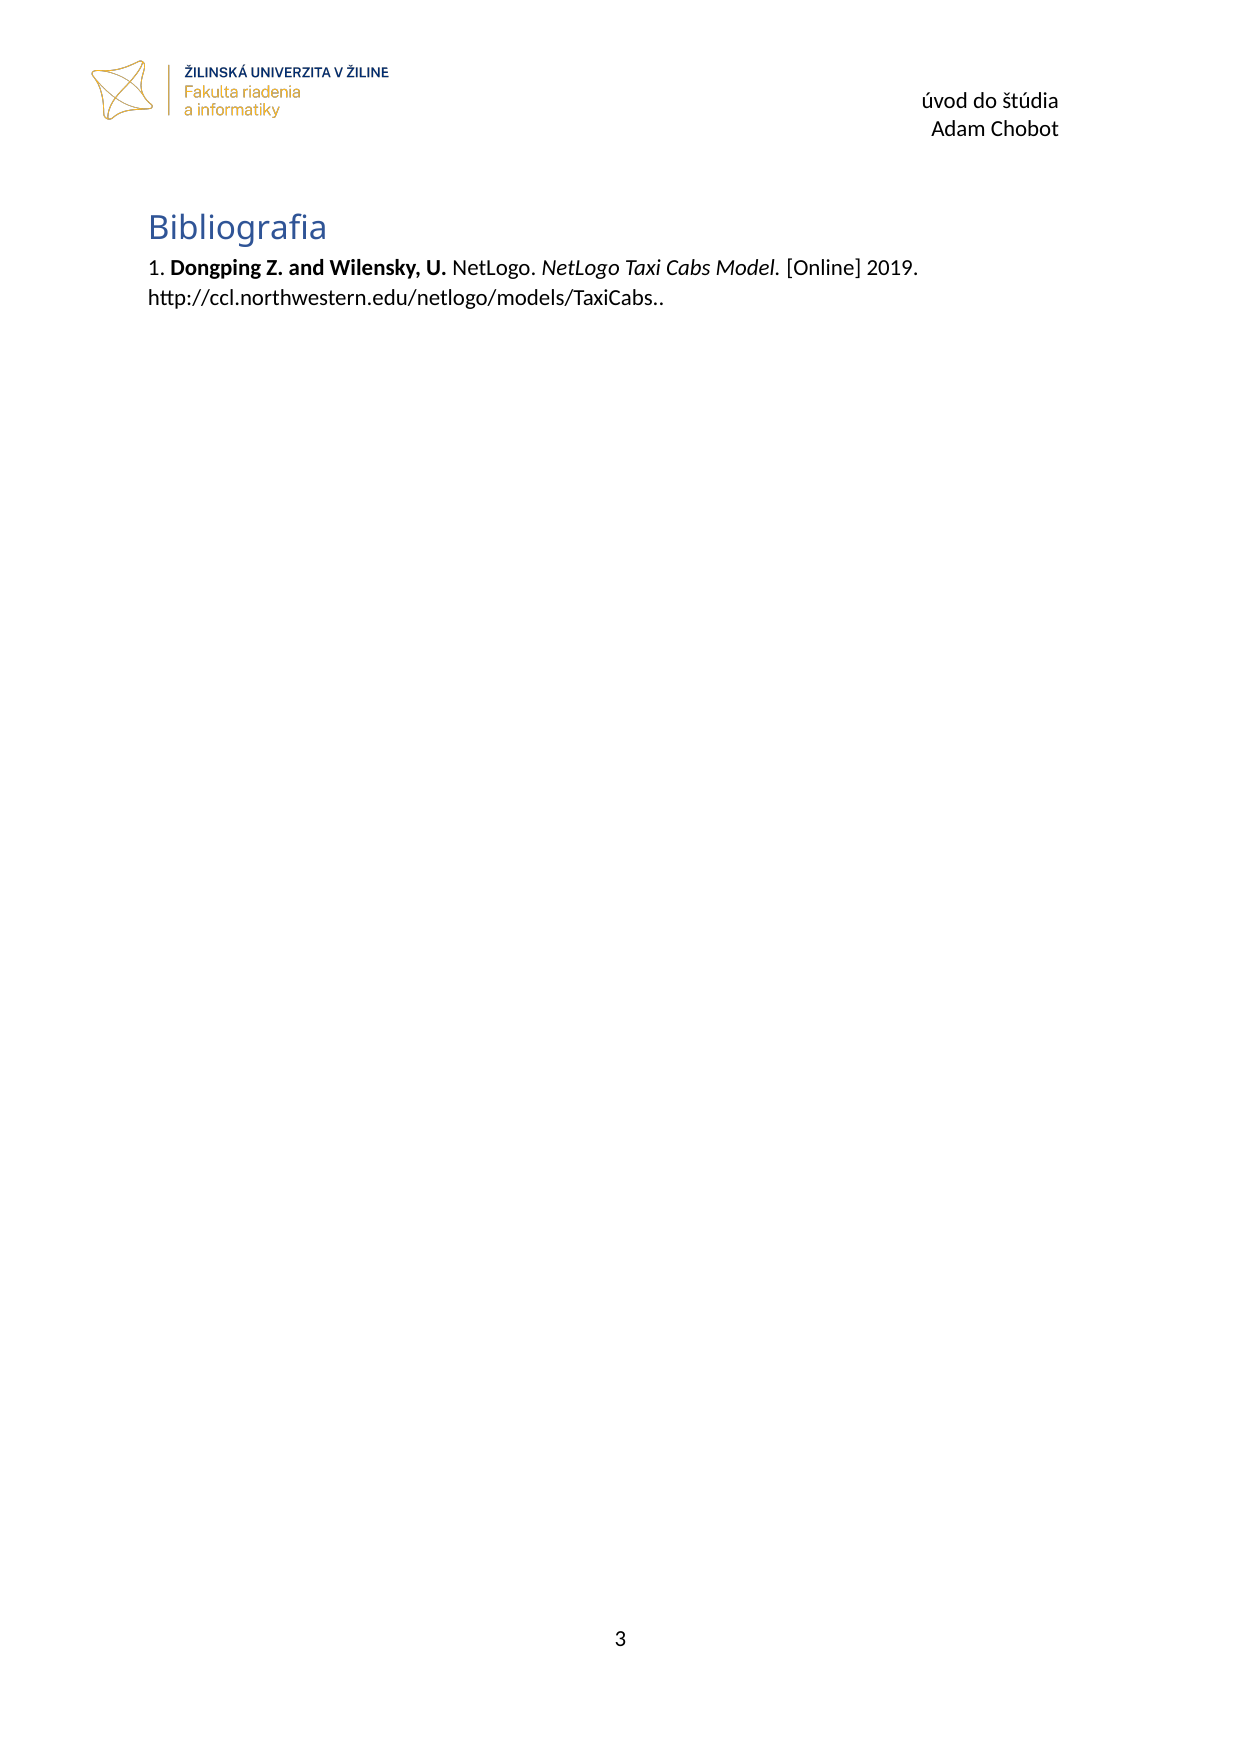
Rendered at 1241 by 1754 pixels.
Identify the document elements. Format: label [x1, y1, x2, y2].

picture [84, 53, 392, 126]
